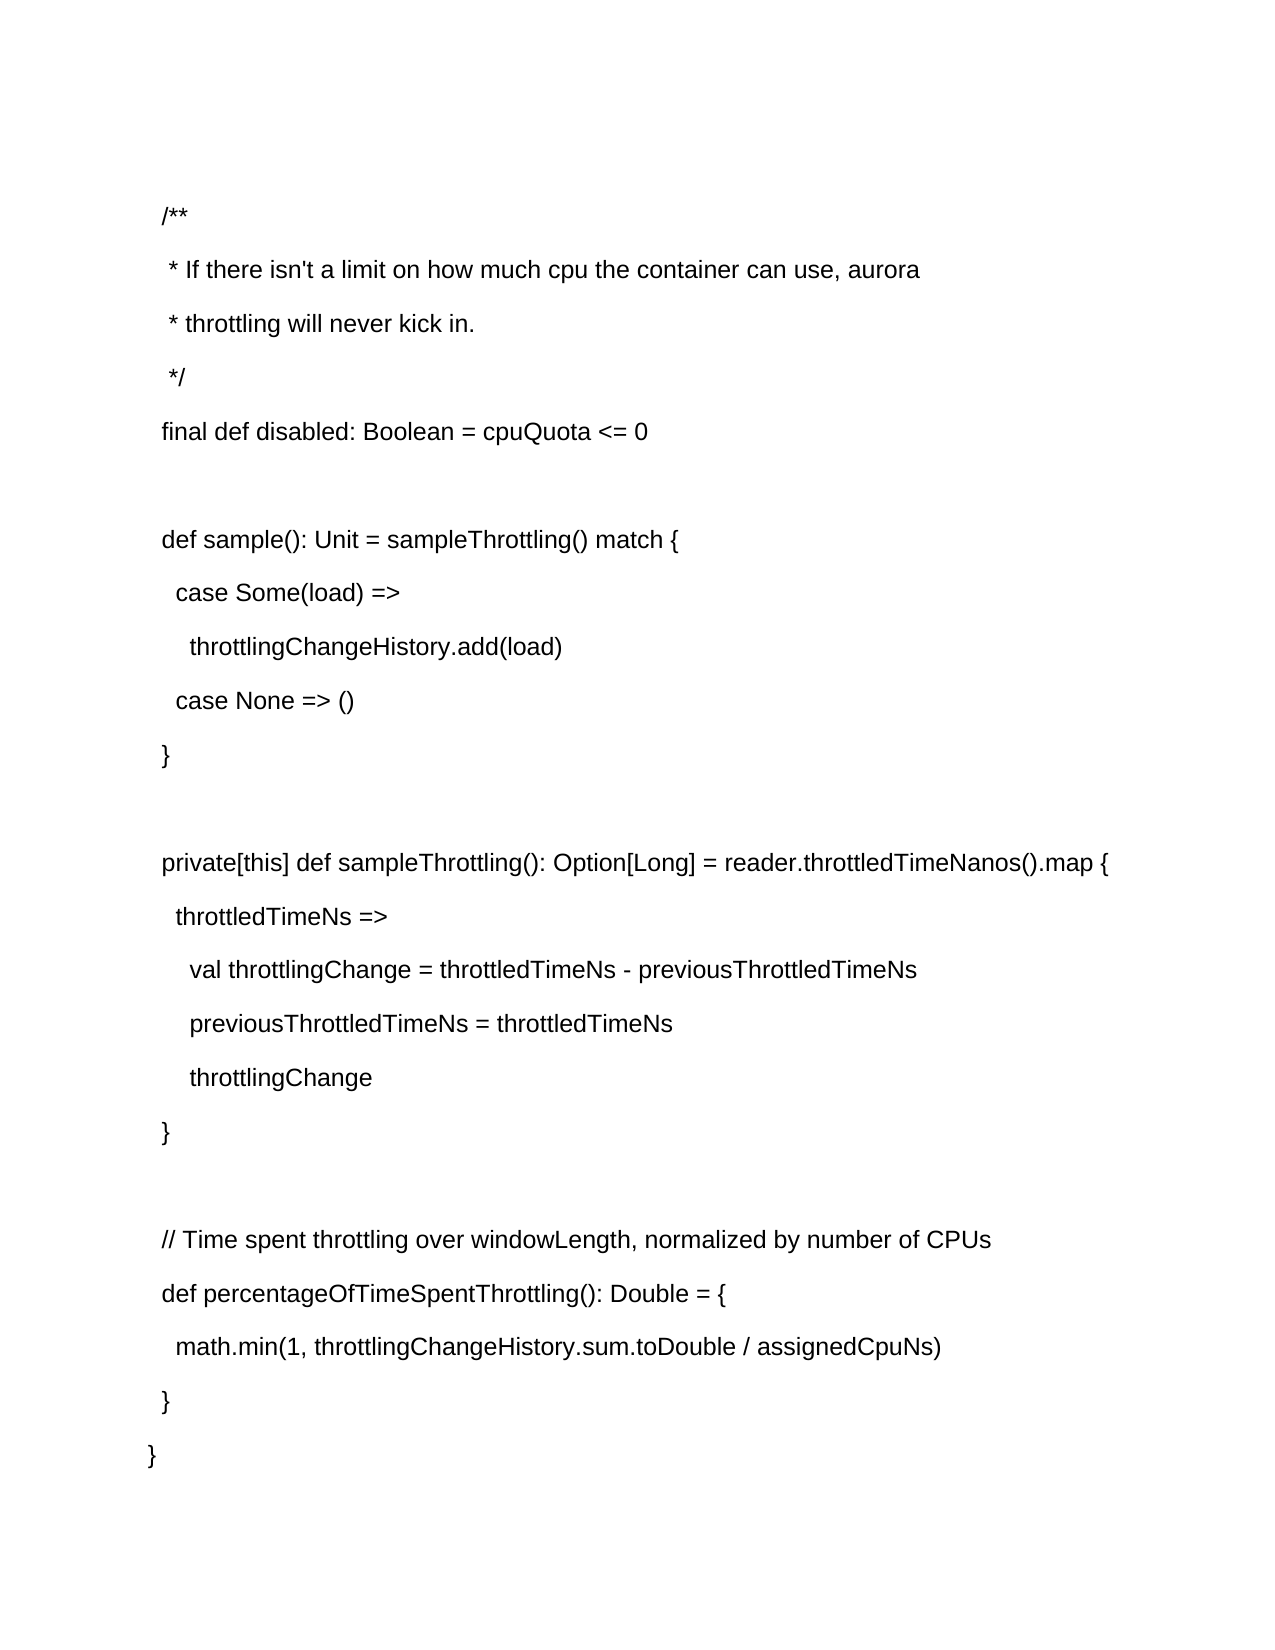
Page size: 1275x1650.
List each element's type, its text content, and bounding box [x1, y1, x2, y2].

text } [148, 1440, 1127, 1469]
text * throttling will never kick in. [148, 309, 1127, 338]
text private[this] def sampleThrottling(): Option[Long] = reader.throttledTimeNanos().map { [148, 848, 1127, 876]
text } [148, 740, 1127, 769]
text throttledTimeNs => [148, 902, 1127, 930]
text /** [148, 201, 1127, 230]
text def sample(): Unit = sampleThrottling() match { [148, 524, 1127, 553]
text math.min(1, throttlingChangeHistory.sum.toDouble / assignedCpuNs) [148, 1332, 1127, 1361]
text } [148, 1386, 1127, 1415]
text throttlingChange [148, 1063, 1127, 1092]
text // Time spent throttling over windowLength, normalized by number of CPUs [148, 1225, 1127, 1253]
text throttlingChangeHistory.add(load) [148, 632, 1127, 661]
text val throttlingChange = throttledTimeNs - previousThrottledTimeNs [148, 955, 1127, 984]
text previousThrottledTimeNs = throttledTimeNs [148, 1009, 1127, 1038]
text } [148, 1117, 1127, 1146]
text case None => () [148, 686, 1127, 715]
text */ [148, 363, 1127, 392]
text final def disabled: Boolean = cpuQuota <= 0 [148, 417, 1127, 446]
text * If there isn't a limit on how much cpu the container can use, aurora [148, 255, 1127, 284]
text case Some(load) => [148, 578, 1127, 607]
text def percentageOfTimeSpentThrottling(): Double = { [148, 1278, 1127, 1307]
